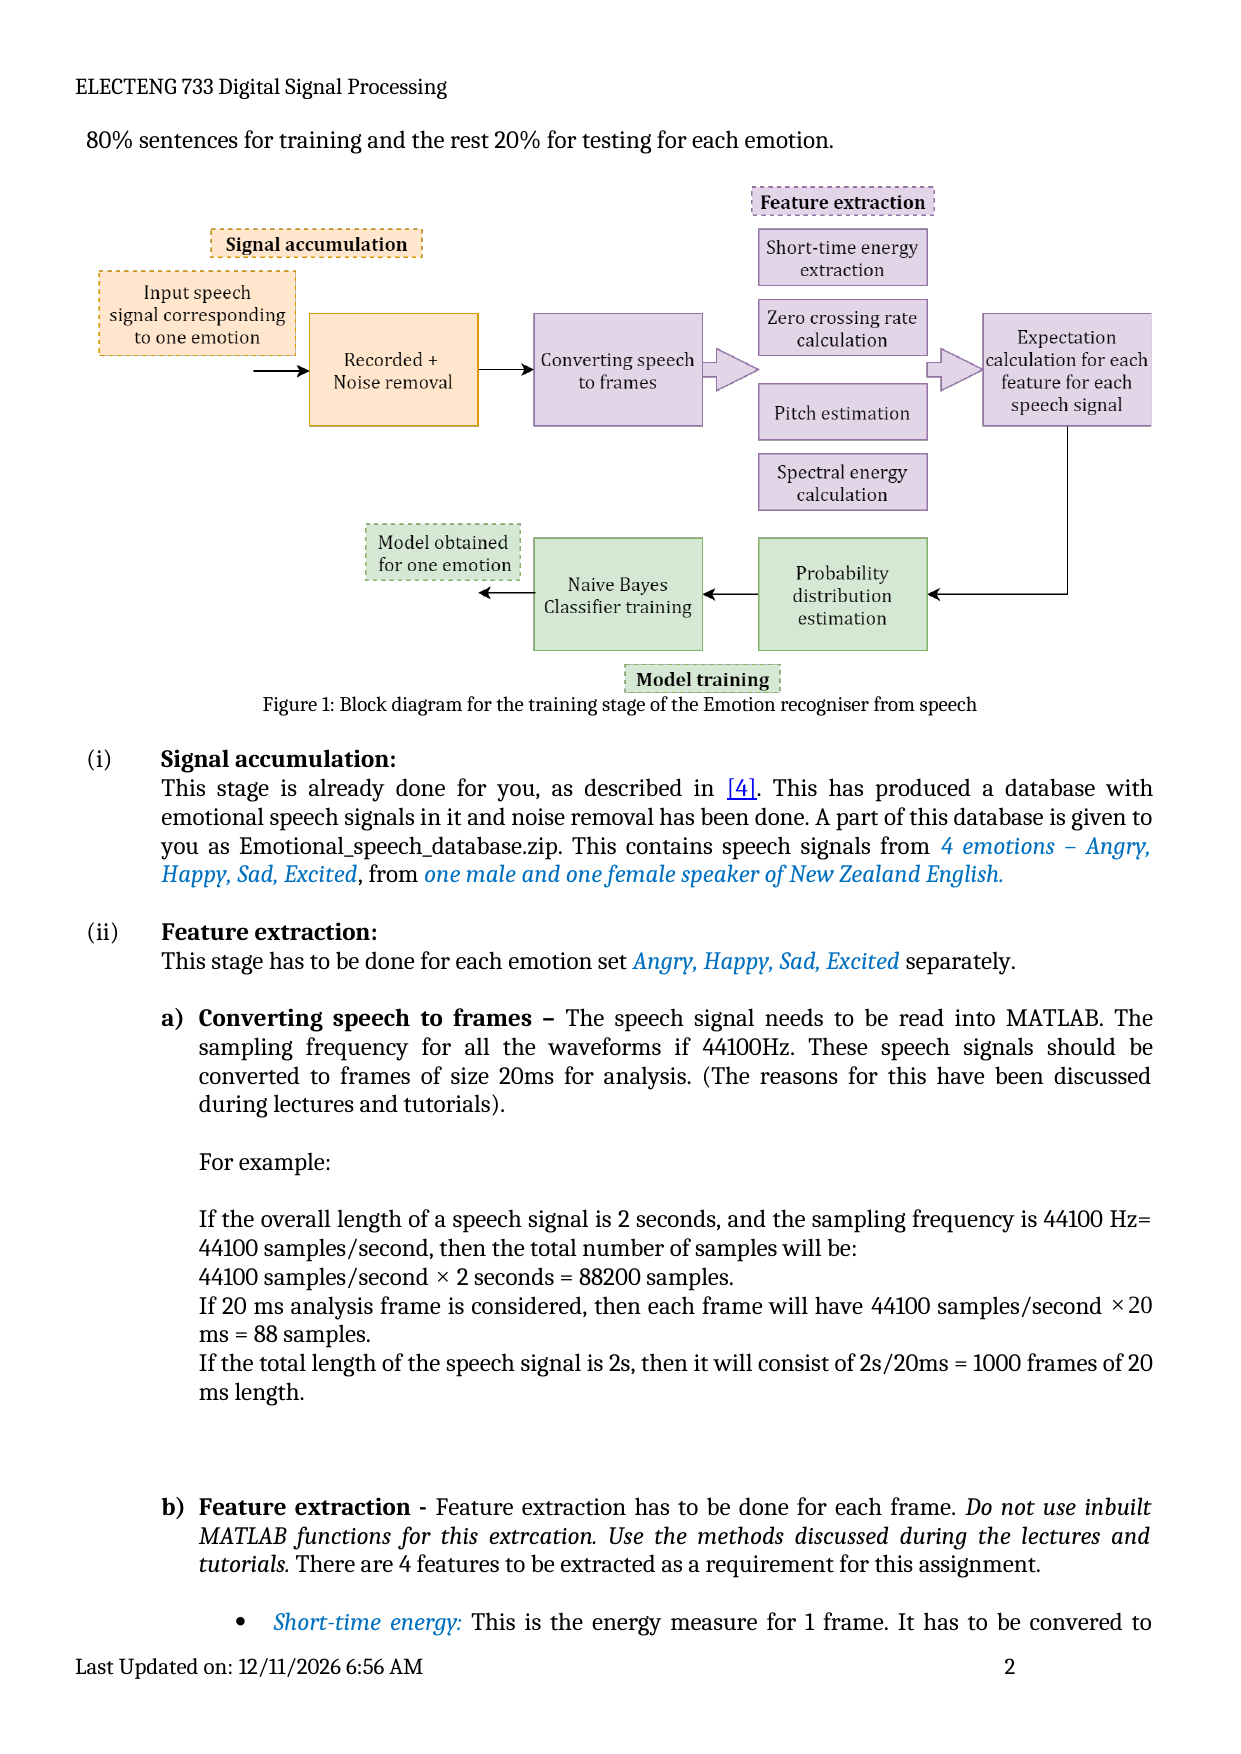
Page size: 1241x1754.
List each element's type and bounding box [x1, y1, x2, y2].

picture [98, 186, 1152, 693]
table_cell [75, 126, 1165, 1637]
